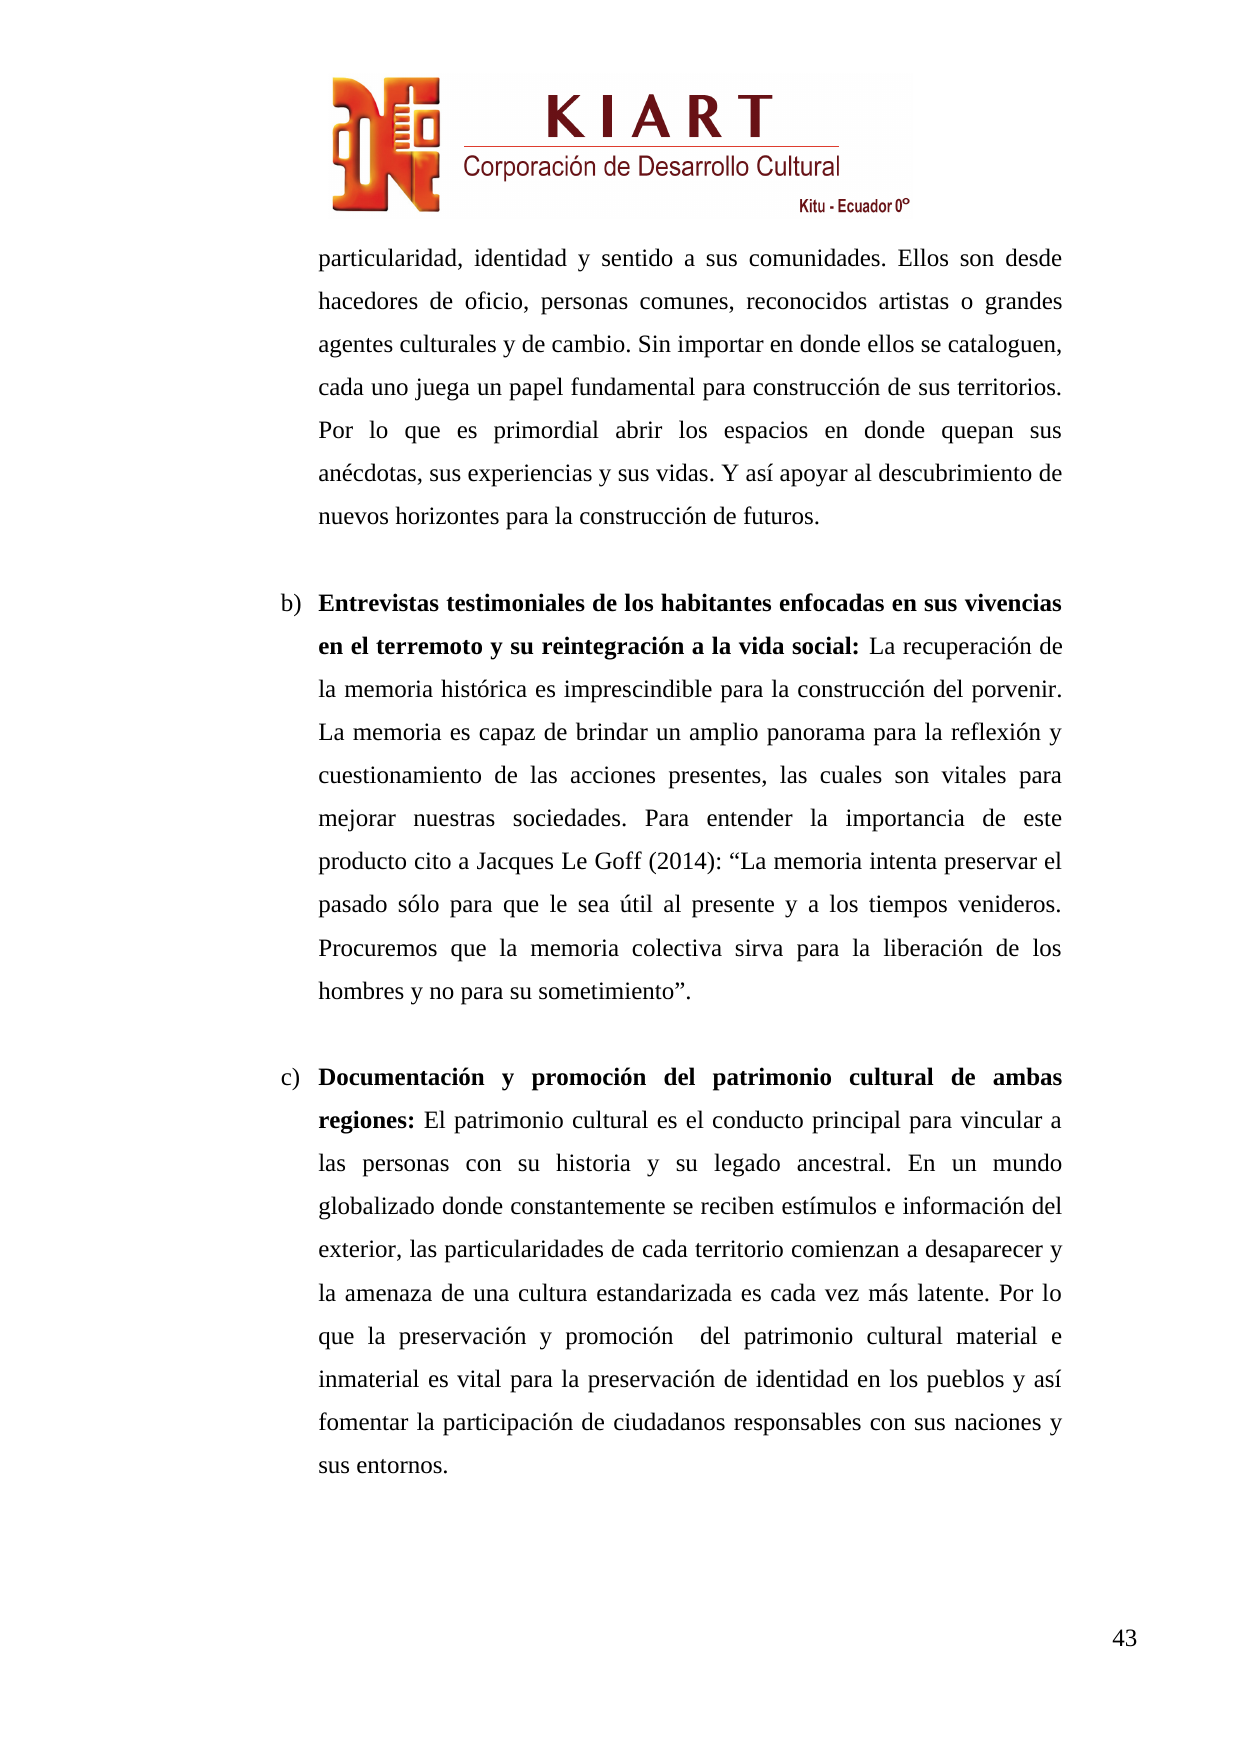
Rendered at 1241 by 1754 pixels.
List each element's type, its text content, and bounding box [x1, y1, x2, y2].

list Entrevistas testimoniales de los habitantes enfocadas en sus vivencias en el terremoto y su reintegración a la vida social: La recuperación de la memoria histórica es imprescindible para la construcción del porvenir. La memoria es capaz de brindar un amplio panorama para la reflexión y cuestionamiento de las acciones presentes, las cuales son vitales para mejorar nuestras sociedades. Para entender la importancia de este producto cito a Jacques Le Goff (2014): “La memoria intenta preservar el pasado sólo para que le sea útil al presente y a los tiempos venideros. Procuremos que la memoria colectiva sirva para la liberación de los hombres y no para su sometimiento”. [281, 588, 1063, 1004]
list Documentación y promoción del patrimonio cultural de ambas regiones: El patrimonio cultural es el conducto principal para vincular a las personas con su historia y su legado ancestral. En un mundo globalizado donde constantemente se reciben estímulos e información del exterior, las particularidades de cada territorio comienzan a desaparecer y la amenaza de una cultura estandarizada es cada vez más latente. Por lo que la preservación y promoción del patrimonio cultural material e inmaterial es vital para la preservación de identidad en los pueblos y así fomentar la participación de ciudadanos responsables con sus naciones y sus entornos. [281, 1062, 1063, 1479]
picture [328, 73, 913, 219]
